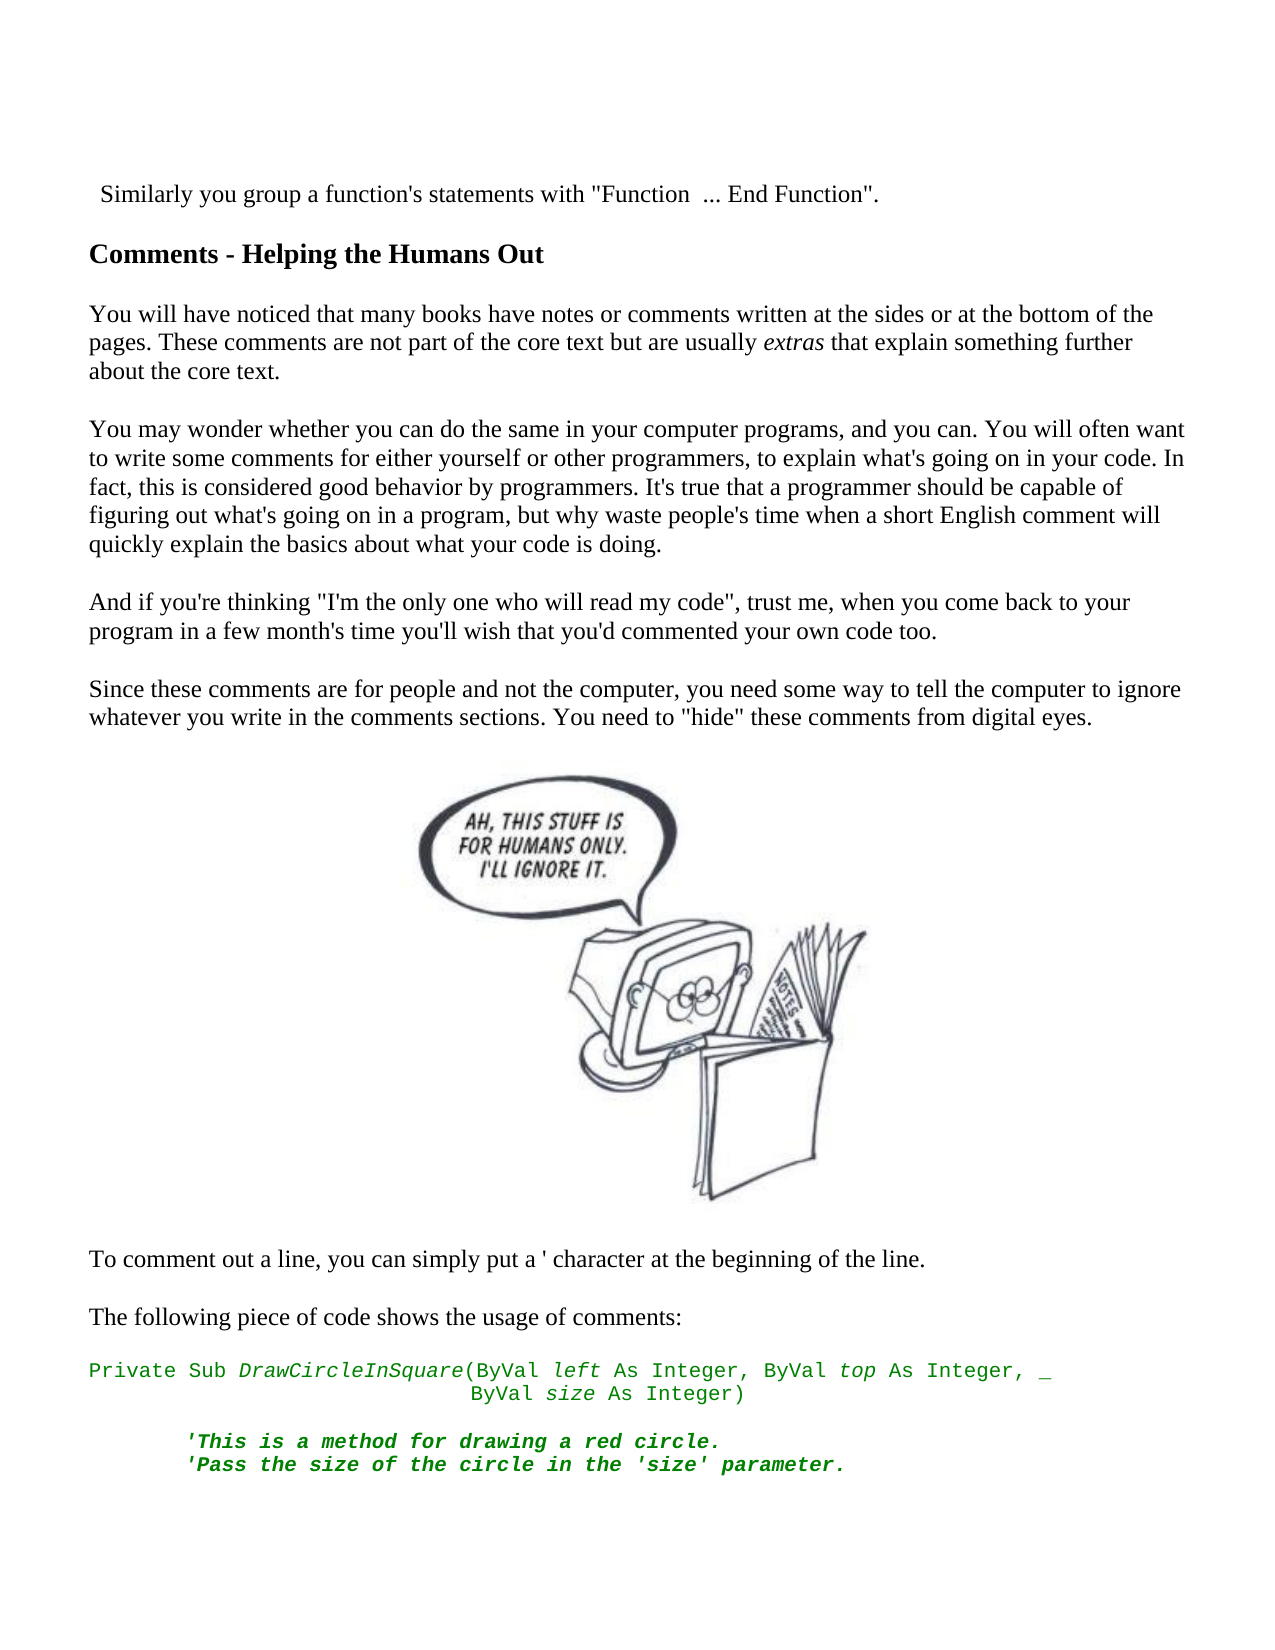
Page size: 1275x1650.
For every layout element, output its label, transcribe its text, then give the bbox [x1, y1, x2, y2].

text 'This is a method for drawing a red circle. [89, 1431, 1186, 1454]
text Since these comments are for people and not the computer, you need some way to tell the computer to ignore whatever you write in the comments sections. You need to "hide" these comments from digital eyes. [89, 674, 1186, 731]
text The following piece of code shows the usage of comments: [89, 1302, 1186, 1331]
picture [400, 760, 876, 1215]
text And if you're thinking "I'm the only one who will read my code", trust me, when you come back to your program in a few month's time you'll wish that you'd commented your own code too. [89, 587, 1186, 644]
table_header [89, 150, 1186, 208]
text 'Pass the size of the circle in the 'size' parameter. [89, 1454, 1186, 1478]
text To comment out a line, you can simply put a ' character at the beginning of the line. [89, 1244, 1186, 1273]
text You will have noticed that many books have notes or comments written at the sides or at the bottom of the pages. These comments are not part of the core text but are usually extras that explain something further about the core text. [89, 299, 1186, 385]
subtitle Comments - Helping the Humans Out [89, 237, 1186, 269]
text Private Sub DrawCircleInSquare(ByVal left As Integer, ByVal top As Integer, _ [89, 1360, 1186, 1383]
text ByVal size As Integer) [89, 1383, 1186, 1407]
text You may wonder whether you can do the same in your computer programs, and you can. You will often want to write some comments for either yourself or other programmers, to explain what's going on in your code. In fact, this is considered good behavior by programmers. It's true that a programmer should be capable of figuring out what's going on in a program, but why waste people's time when a short English comment will quickly explain the basics about what your code is doing. [89, 414, 1186, 558]
